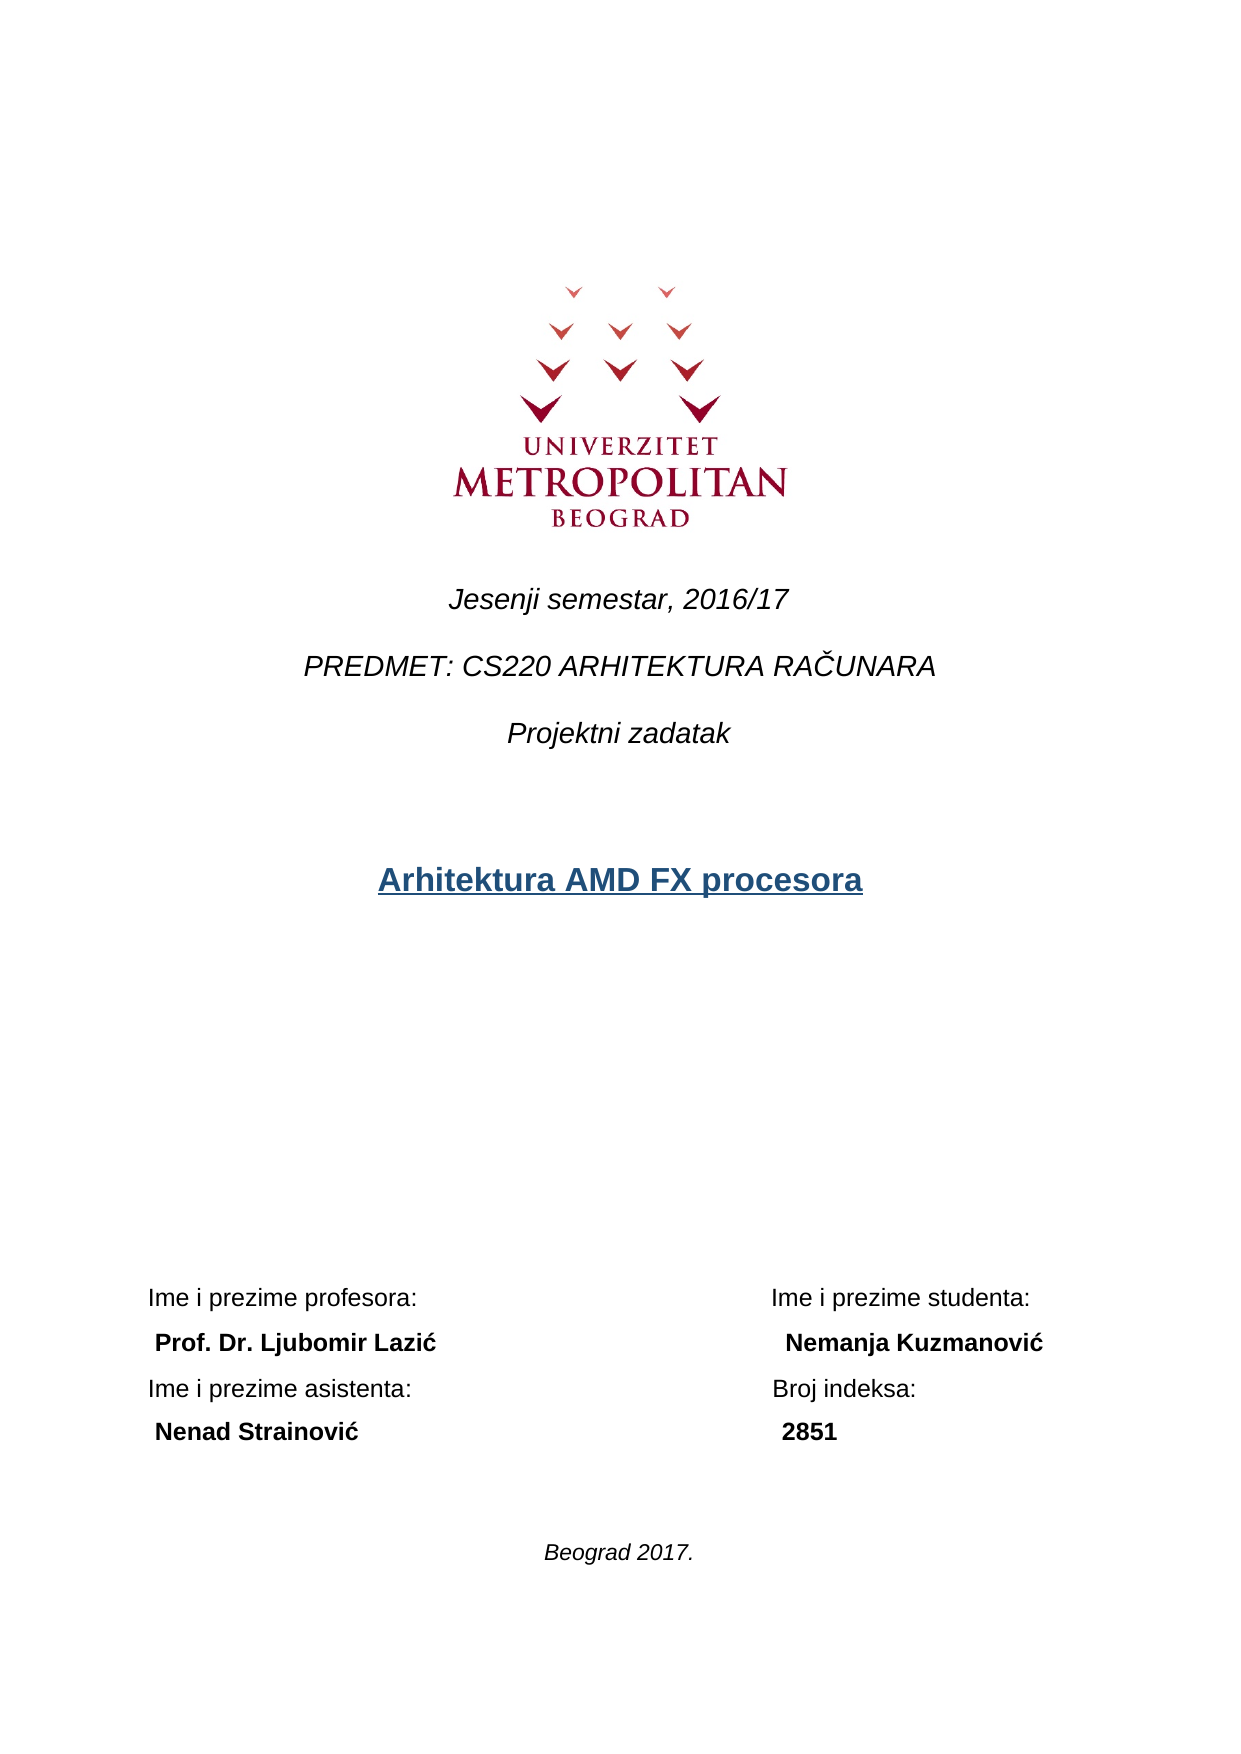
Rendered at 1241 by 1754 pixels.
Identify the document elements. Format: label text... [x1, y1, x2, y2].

text Arhitektura AMD FX procesora [148, 860, 1093, 898]
text Ime i prezime profesora: Ime i prezime studenta: [148, 1283, 1093, 1312]
text PREDMET: CS220 ARHITEKTURA RAČUNARA [148, 649, 1093, 682]
text Projektni zadatak [148, 716, 1093, 749]
text Nenad Strainović 2851 [148, 1417, 1093, 1446]
text Beograd 2017. [148, 1539, 1093, 1566]
picture [421, 237, 820, 563]
text Jesenji semestar, 2016/17 [148, 582, 1093, 615]
text Ime i prezime asistenta: Broj indeksa: [148, 1374, 1093, 1403]
text Prof. Dr. Ljubomir Lazić Nemanja Kuzmanović [148, 1328, 1093, 1357]
